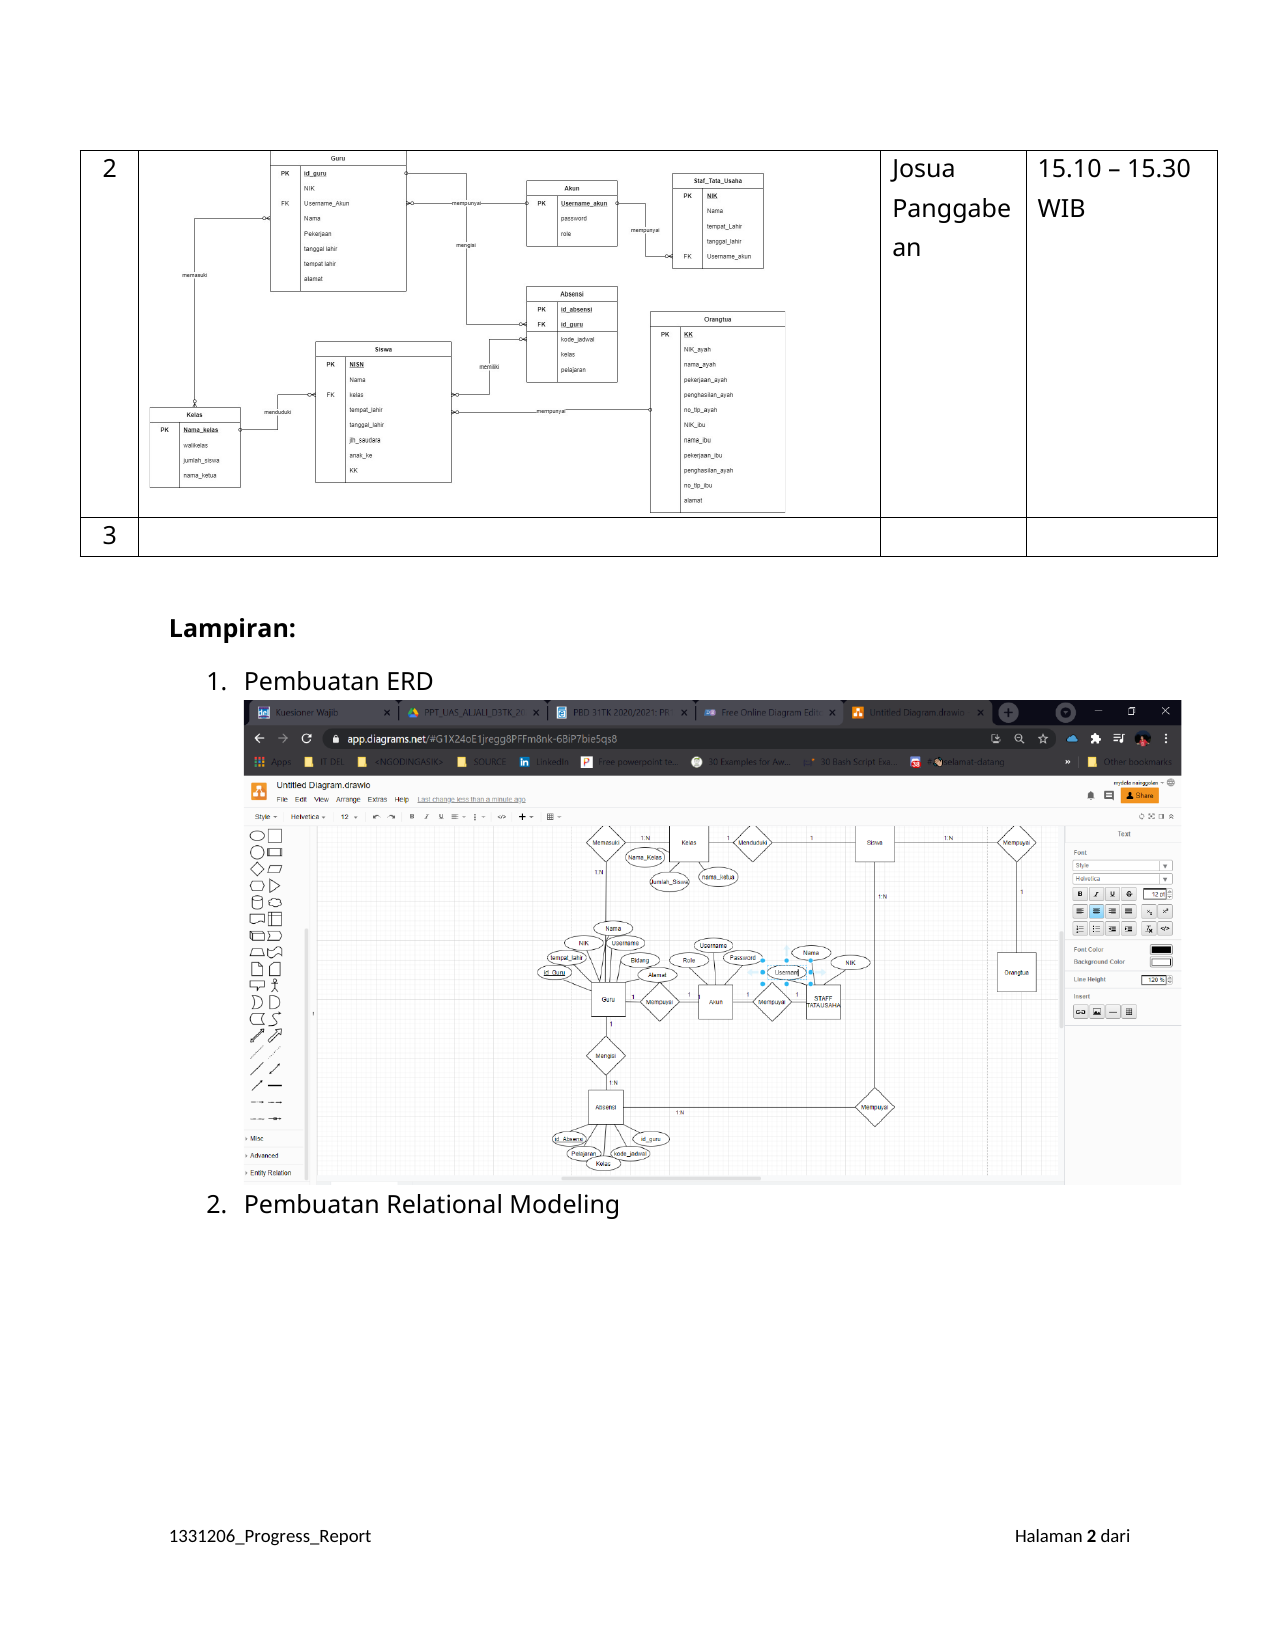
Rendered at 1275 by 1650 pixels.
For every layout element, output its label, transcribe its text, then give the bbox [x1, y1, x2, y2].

table_cell 2 [81, 151, 138, 517]
table_cell [139, 518, 880, 556]
list Pembuatan Relational Modeling [206, 1186, 1106, 1220]
table_cell 15.10 – 15.30 WIB [1027, 151, 1217, 517]
picture [149, 151, 786, 513]
table_cell [881, 518, 1026, 556]
table_cell Josua Panggabean [881, 151, 1026, 517]
text Lampiran: [169, 611, 1106, 645]
table_cell [139, 151, 880, 517]
table_cell 3 [81, 518, 138, 556]
table_cell [1027, 518, 1217, 556]
list Pembuatan ERD [206, 664, 1106, 698]
picture [243, 700, 1182, 1185]
